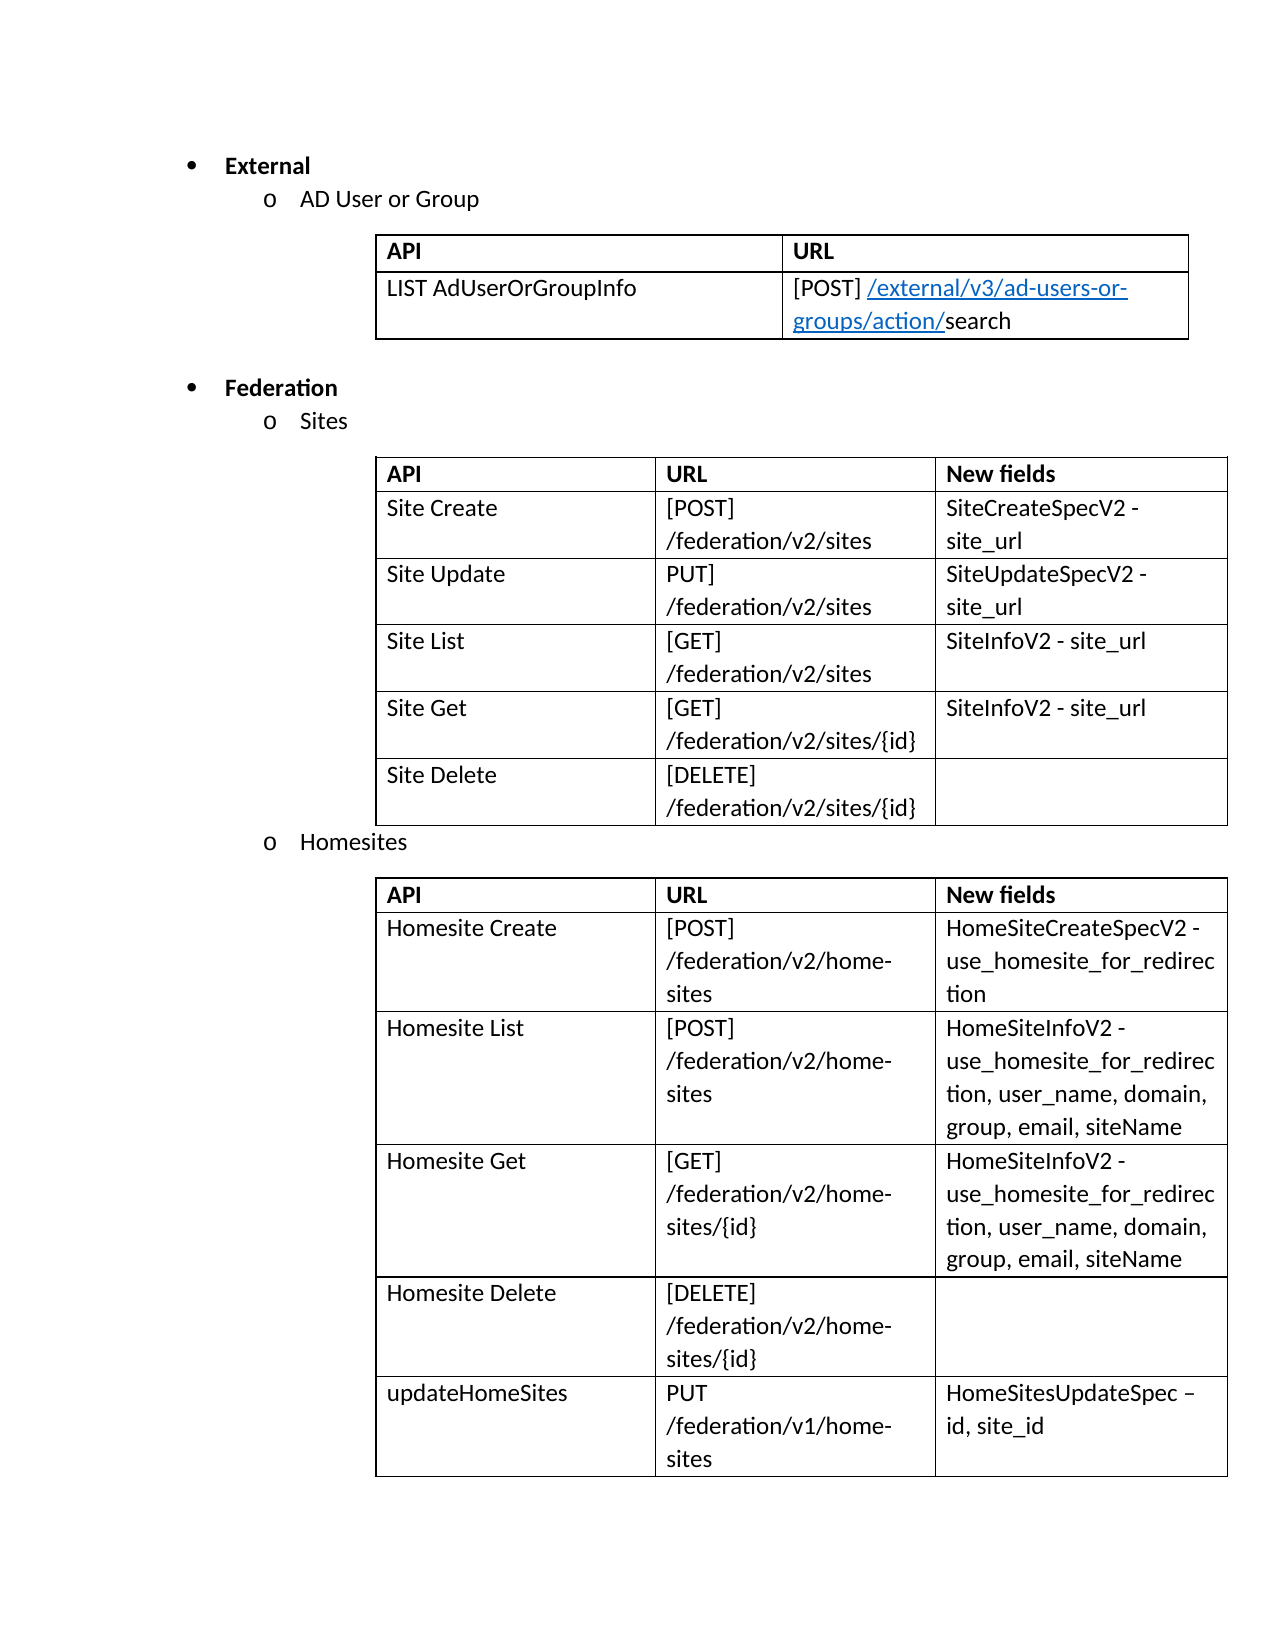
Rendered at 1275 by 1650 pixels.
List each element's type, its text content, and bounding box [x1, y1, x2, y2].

table_header URL [656, 458, 935, 491]
table_cell [DELETE] /federation/v2/sites/{id} [656, 759, 935, 825]
table_cell [GET] /federation/v2/home-sites/{id} [656, 1145, 935, 1276]
table_cell [POST] /external/v3/ad-users-or-groups/action/search [783, 273, 1188, 338]
table_cell [GET] /federation/v2/sites [656, 625, 935, 691]
table_header New fields [936, 458, 1227, 491]
table_cell SiteCreateSpecV2 - site_url [936, 492, 1227, 558]
table_cell Homesite Get [377, 1145, 655, 1276]
table_cell LIST AdUserOrGroupInfo [377, 273, 782, 338]
table_cell updateHomeSites [377, 1377, 655, 1476]
table_cell HomeSiteInfoV2 - use_homesite_for_redirection, user_name, domain, group, email, siteName [936, 1145, 1227, 1276]
table_header URL [783, 236, 1188, 271]
table_header New fields [936, 879, 1227, 912]
table_cell [POST] /federation/v2/home-sites [656, 913, 935, 1011]
table_header URL [656, 879, 935, 912]
table_cell Site Delete [377, 759, 655, 825]
list External [187, 150, 1125, 181]
table_cell [POST] /federation/v2/sites [656, 492, 935, 558]
list Sites [262, 406, 1125, 437]
table_cell PUT] /federation/v2/sites [656, 559, 935, 624]
table_cell [936, 759, 1227, 825]
table_header API [377, 879, 655, 912]
table_cell Site Update [377, 559, 655, 624]
table_cell Homesite Create [377, 913, 655, 1011]
list AD User or Group [262, 183, 1125, 215]
table_cell PUT /federation/v1/home-sites [656, 1377, 935, 1476]
table_cell Homesite List [377, 1012, 655, 1144]
table_cell Site Get [377, 692, 655, 758]
table_cell SiteInfoV2 - site_url [936, 625, 1227, 691]
table_cell Homesite Delete [377, 1278, 655, 1376]
table_cell Site Create [377, 492, 655, 558]
table_cell [936, 1278, 1227, 1376]
table_header API [377, 458, 655, 491]
table_header API [377, 236, 782, 271]
table_cell HomeSiteInfoV2 - use_homesite_for_redirection, user_name, domain, group, email, siteName [936, 1012, 1227, 1144]
table_cell [GET] /federation/v2/sites/{id} [656, 692, 935, 758]
table_cell [DELETE] /federation/v2/home-sites/{id} [656, 1278, 935, 1376]
table_cell SiteInfoV2 - site_url [936, 692, 1227, 758]
list Federation [187, 373, 1125, 403]
table_cell HomeSiteCreateSpecV2 - use_homesite_for_redirection [936, 913, 1227, 1011]
table_cell Site List [377, 625, 655, 691]
table_cell [POST] /federation/v2/home-sites [656, 1012, 935, 1144]
list Homesites [262, 826, 1125, 858]
table_cell SiteUpdateSpecV2 - site_url [936, 559, 1227, 624]
table_cell HomeSitesUpdateSpec – id, site_id [936, 1377, 1227, 1476]
